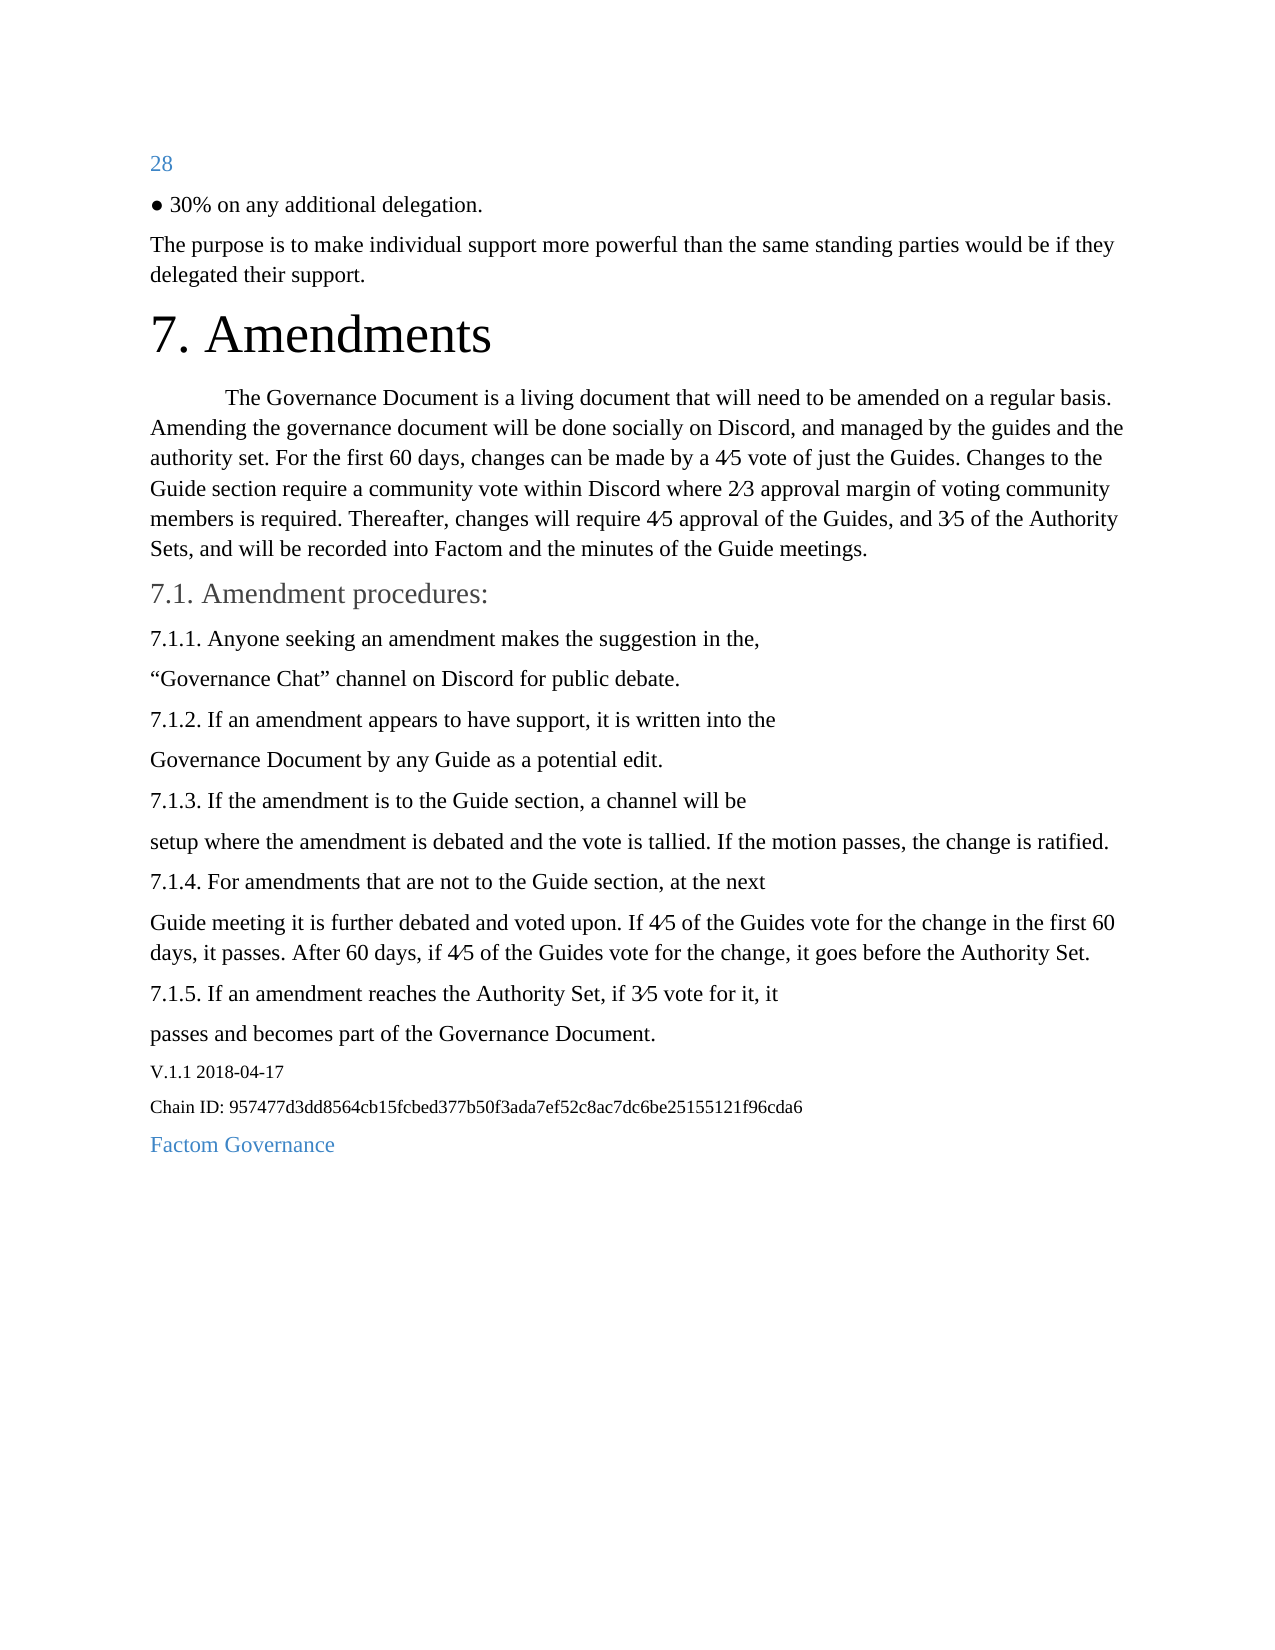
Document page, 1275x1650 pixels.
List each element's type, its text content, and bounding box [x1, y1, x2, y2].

text 7.1.2. If an amendment appears to have support, it is written into the [150, 706, 1125, 732]
text 7.1.1. Anyone seeking an amendment makes the suggestion in the, [150, 625, 1125, 651]
text passes and becomes part of the Governance Document. [150, 1021, 1125, 1047]
text The Governance Document is a living document that will need to be amended on a regular basis. Amending the governance document will be done socially on Discord, and managed by the guides and the authority set. For the first 60 days, changes can be made by a 4⁄5 vote of just the Guides. Changes to the Guide section require a community vote within Discord where 2⁄3 approval margin of voting community members is required. Thereafter, changes will require 4⁄5 approval of the Guides, and 3⁄5 of the Authority Sets, and will be recorded into Factom and the minutes of the Guide meetings. [150, 384, 1125, 561]
text 28 [150, 150, 1125, 176]
text The purpose is to make individual support more powerful than the same standing parties would be if they delegated their support. [150, 231, 1125, 288]
text setup where the amendment is debated and the vote is tallied. If the motion passes, the change is ratified. [150, 828, 1125, 854]
text ● 30% on any additional delegation. [150, 191, 1125, 217]
text 7.1. Amendment procedures: [150, 576, 1125, 609]
text 7. Amendments [150, 302, 1125, 364]
text 7.1.3. If the amendment is to the Guide section, a channel will be [150, 787, 1125, 813]
text “Governance Chat” channel on Discord for public debate. [150, 665, 1125, 692]
text V.1.1 2018-04-17 [150, 1061, 1125, 1083]
text Guide meeting it is further debated and voted upon. If 4⁄5 of the Guides vote for the change in the first 60 days, it passes. After 60 days, if 4⁄5 of the Guides vote for the change, it goes before the Authority Set. [150, 909, 1125, 966]
text Factom Governance [150, 1132, 1125, 1158]
text 7.1.4. For amendments that are not to the Guide section, at the next [150, 868, 1125, 895]
text Governance Document by any Guide as a potential edit. [150, 747, 1125, 773]
text 7.1.5. If an amendment reaches the Authority Set, if 3⁄5 vote for it, it [150, 980, 1125, 1006]
text Chain ID: 957477d3dd8564cb15fcbed377b50f3ada7ef52c8ac7dc6be25155121f96cda6 [150, 1096, 1125, 1118]
